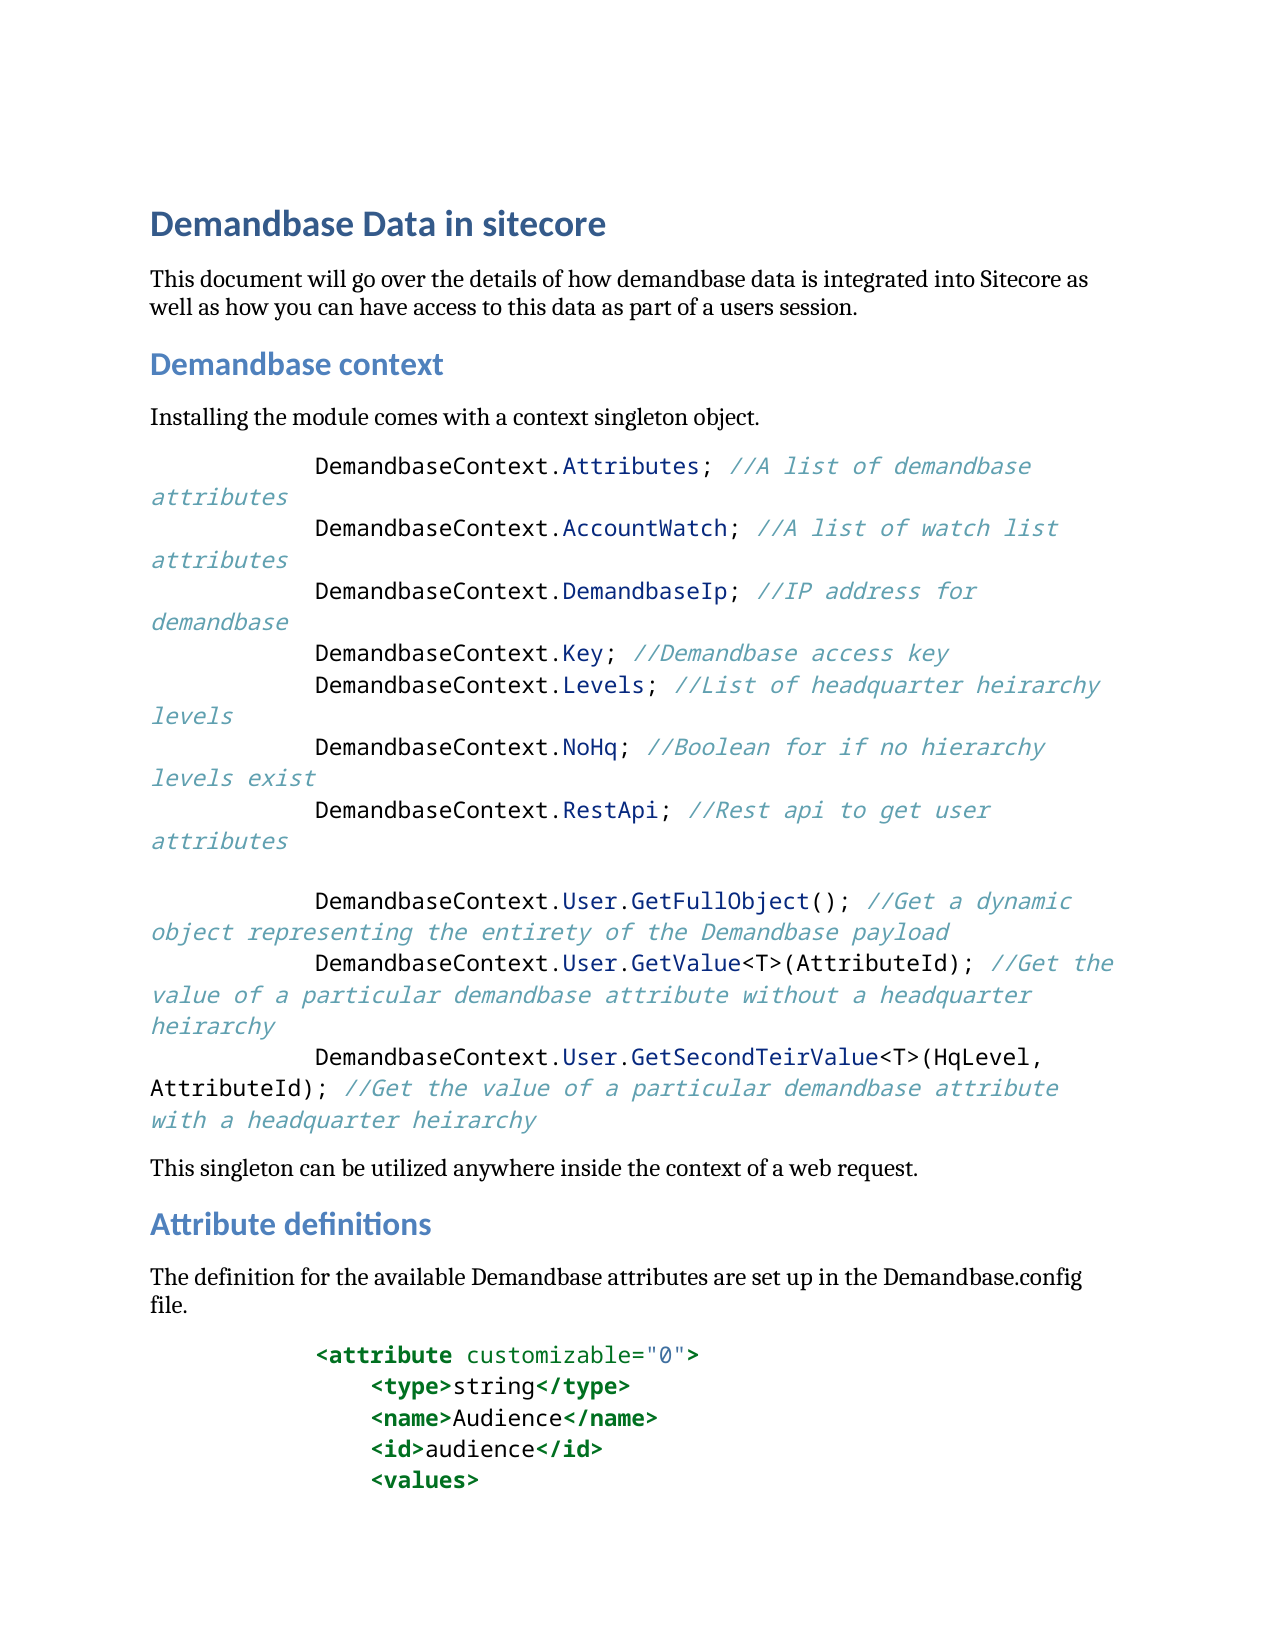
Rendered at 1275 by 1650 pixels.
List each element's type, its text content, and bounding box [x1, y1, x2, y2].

subtitle Demandbase Data in sitecore [150, 200, 1125, 246]
text This document will go over the details of how demandbase data is integrated into Sitecore as well as how you can have access to this data as part of a users session. [150, 264, 1125, 322]
subtitle Attribute definitions [150, 1203, 1125, 1244]
subtitle Demandbase context [150, 343, 1125, 384]
text DemandbaseContext.Attributes; //A list of demandbase attributes DemandbaseContext.AccountWatch; //A list of watch list attributes DemandbaseContext.DemandbaseIp; //IP address for demandbase DemandbaseContext.Key; //Demandbase access key DemandbaseContext.Levels; //List of headquarter heirarchy levels DemandbaseContext.NoHq; //Boolean for if no hierarchy levels exist DemandbaseContext.RestApi; //Rest api to get user attributes DemandbaseContext.User.GetFullObject(); //Get a dynamic object representing the entirety of the Demandbase payload DemandbaseContext.User.GetValue<T>(AttributeId); //Get the value of a particular demandbase attribute without a headquarter heirarchy DemandbaseContext.User.GetSecondTeirValue<T>(HqLevel, AttributeId); //Get the value of a particular demandbase attribute with a headquarter heirarchy [150, 450, 1125, 1135]
text The definition for the available Demandbase attributes are set up in the Demandbase.config file. [150, 1263, 1125, 1320]
text Installing the module comes with a context singleton object. [150, 402, 1125, 431]
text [150, 1339, 1125, 1495]
text This singleton can be utilized anywhere inside the context of a web request. [150, 1154, 1125, 1182]
